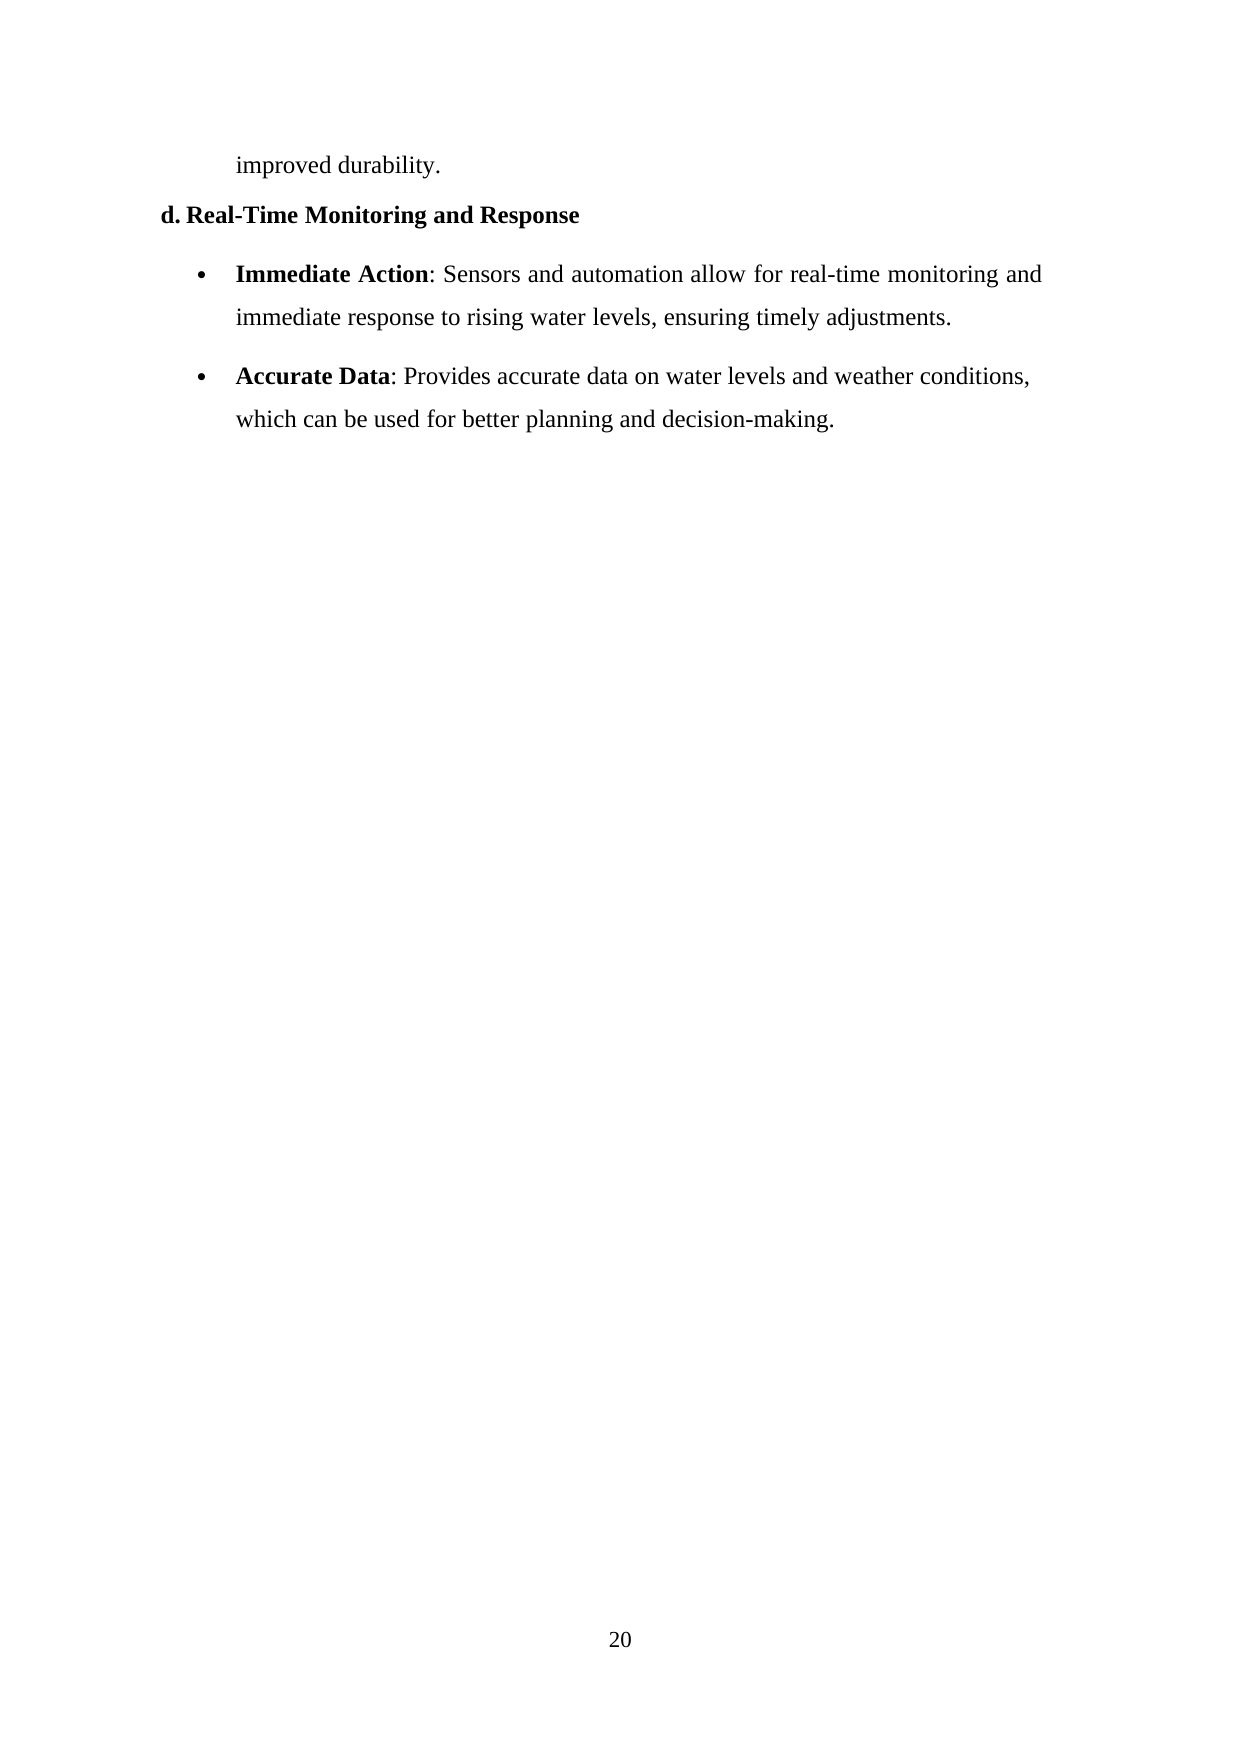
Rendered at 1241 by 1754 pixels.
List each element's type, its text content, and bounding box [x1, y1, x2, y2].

subtitle Real-Time Monitoring and Response [160, 200, 1090, 229]
list Accurate Data: Provides accurate data on water levels and weather conditions, which can be used for better planning and decision-making. [198, 361, 1077, 433]
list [198, 150, 1078, 179]
list Immediate Action: Sensors and automation allow for real-time monitoring and immediate response to rising water levels, ensuring timely adjustments. [198, 259, 1078, 331]
